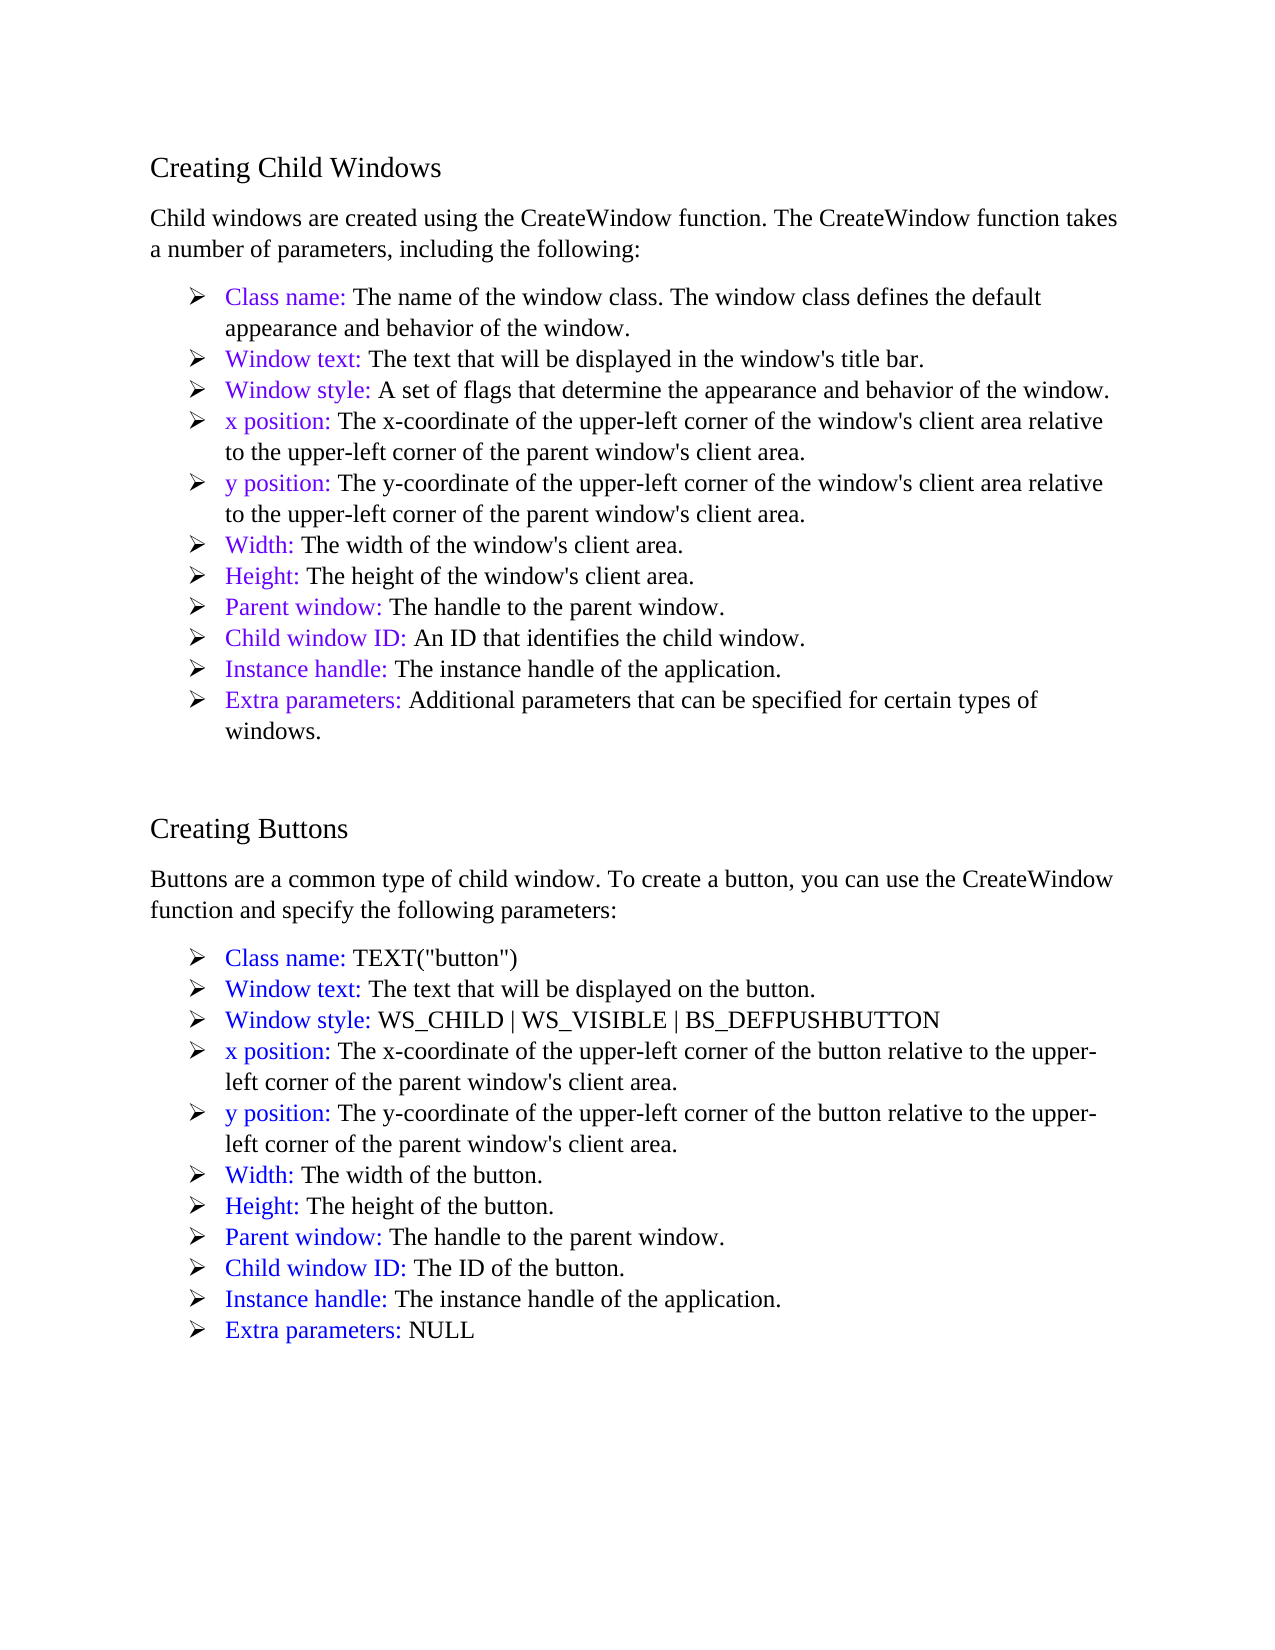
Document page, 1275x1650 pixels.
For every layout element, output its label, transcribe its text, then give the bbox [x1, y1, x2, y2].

list Window text: The text that will be displayed in the window's title bar. [187, 344, 1125, 372]
list Parent window: The handle to the parent window. [187, 592, 1125, 621]
list Extra parameters: Additional parameters that can be specified for certain types of windows. [187, 685, 1125, 745]
list Window text: The text that will be displayed on the button. [187, 974, 1125, 1003]
list Child window ID: An ID that identifies the child window. [187, 623, 1125, 652]
text Buttons are a common type of child window. To create a button, you can use the CreateWindow function and specify the following parameters: [150, 864, 1125, 924]
list Height: The height of the button. [187, 1191, 1125, 1220]
list Class name: The name of the window class. The window class defines the default appearance and behavior of the window. [187, 282, 1125, 341]
list Instance handle: The instance handle of the application. [187, 1284, 1125, 1313]
list Window style: A set of flags that determine the appearance and behavior of the window. [187, 375, 1125, 403]
list Instance handle: The instance handle of the application. [187, 654, 1125, 683]
list Extra parameters: NULL [187, 1316, 1125, 1344]
list Class name: TEXT("button") [187, 943, 1125, 972]
list Child window ID: The ID of the button. [187, 1253, 1125, 1282]
text Child windows are created using the CreateWindow function. The CreateWindow function takes a number of parameters, including the following: [150, 203, 1125, 263]
text Creating Child Windows [150, 150, 1125, 183]
list x position: The x-coordinate of the upper-left corner of the button relative to the upper-left corner of the parent window's client area. [187, 1036, 1125, 1096]
list Width: The width of the button. [187, 1160, 1125, 1189]
list y position: The y-coordinate of the upper-left corner of the button relative to the upper-left corner of the parent window's client area. [187, 1098, 1125, 1158]
list x position: The x-coordinate of the upper-left corner of the window's client area relative to the upper-left corner of the parent window's client area. [187, 406, 1125, 466]
list Width: The width of the window's client area. [187, 530, 1125, 559]
list y position: The y-coordinate of the upper-left corner of the window's client area relative to the upper-left corner of the parent window's client area. [187, 468, 1125, 528]
list Height: The height of the window's client area. [187, 561, 1125, 590]
text Creating Buttons [150, 812, 1125, 845]
list Parent window: The handle to the parent window. [187, 1222, 1125, 1251]
list Window style: WS_CHILD | WS_VISIBLE | BS_DEFPUSHBUTTON [187, 1005, 1125, 1034]
